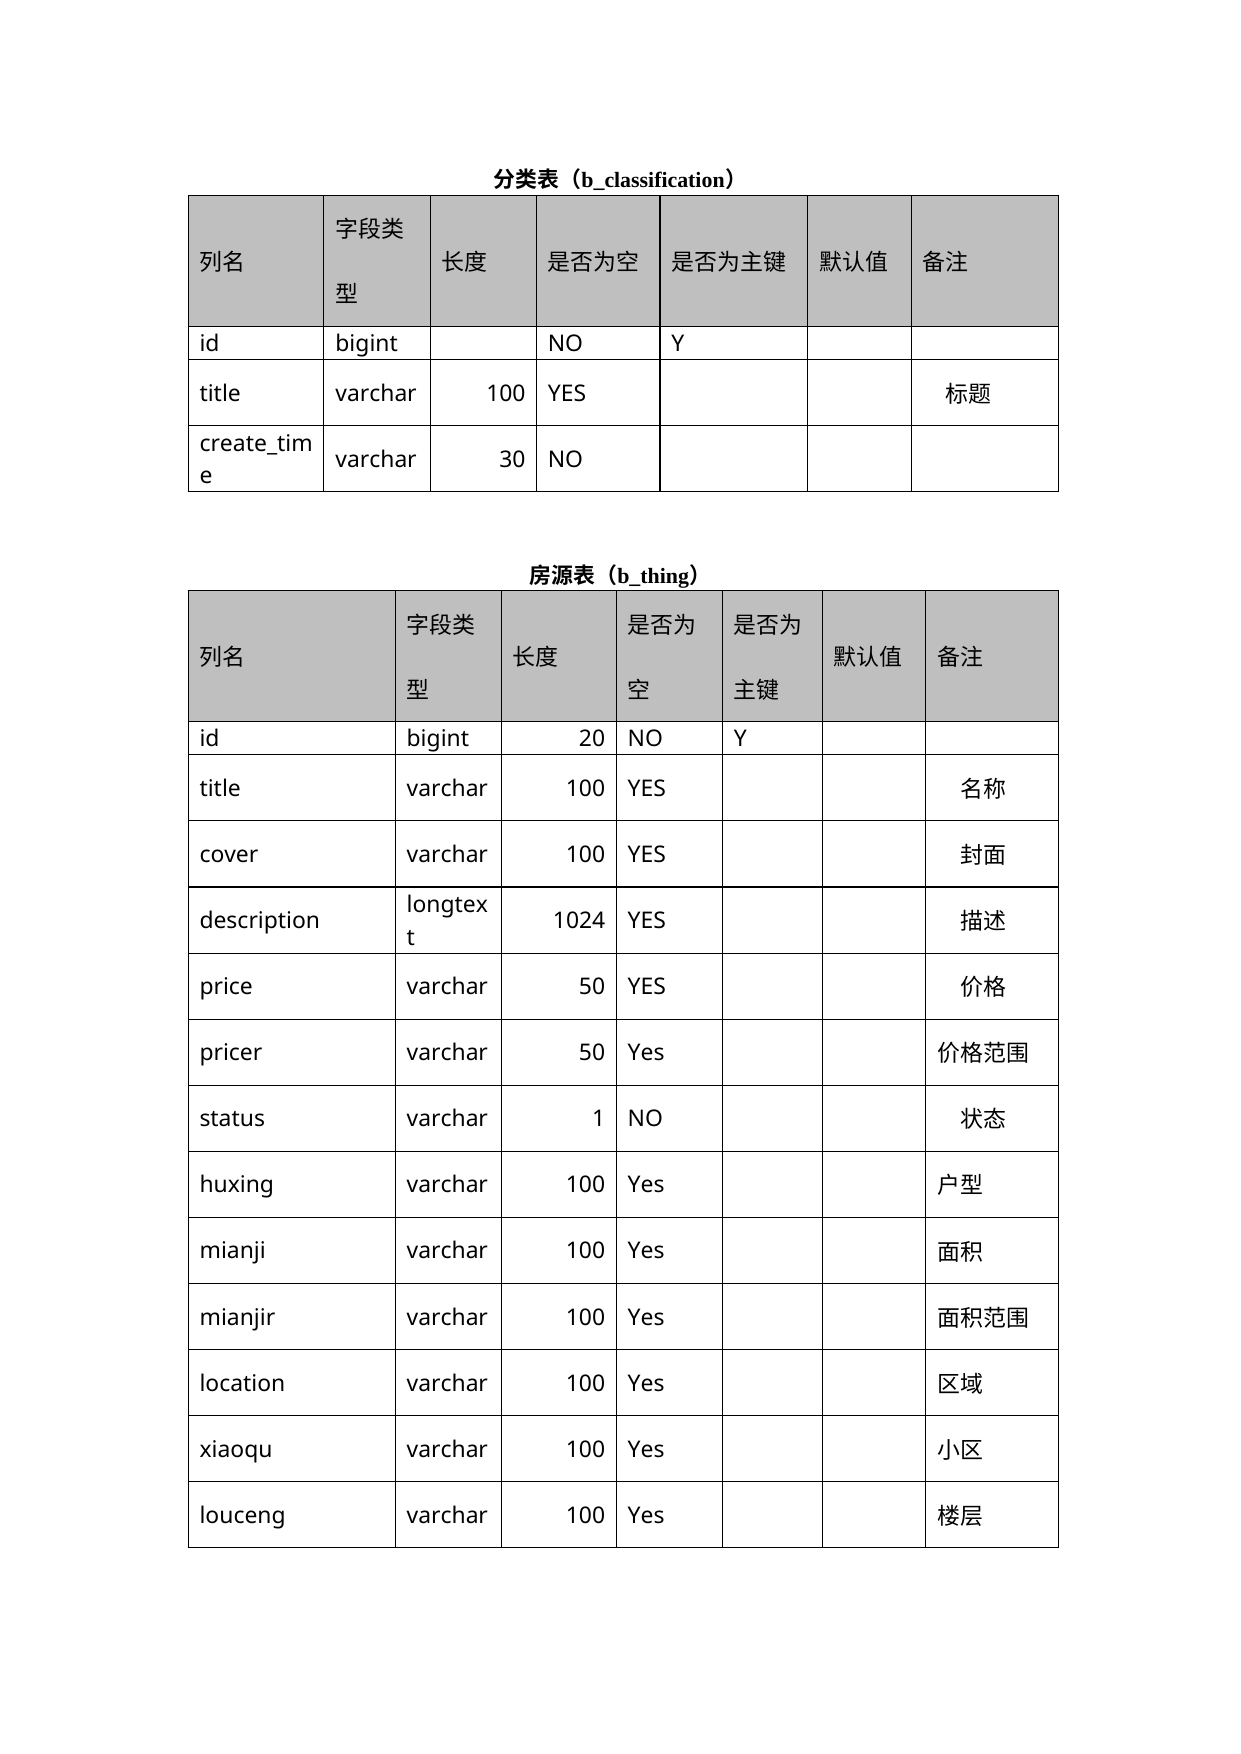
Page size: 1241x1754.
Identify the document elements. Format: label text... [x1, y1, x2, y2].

table_cell [808, 360, 911, 425]
table_cell [823, 1152, 925, 1217]
table_cell Y [723, 722, 822, 754]
table_cell title [189, 755, 395, 820]
table_cell [823, 1482, 925, 1547]
table_cell louceng [189, 1482, 395, 1547]
table_cell [723, 1482, 822, 1547]
table_cell 50 [502, 1020, 616, 1084]
table_cell [823, 888, 925, 952]
table_cell NO [617, 722, 722, 754]
table_cell Y [661, 327, 807, 359]
table_cell Yes [617, 1350, 722, 1415]
table_cell YES [537, 360, 659, 425]
table_header 长度 [502, 591, 616, 721]
table_cell [723, 1284, 822, 1349]
table_cell 区域 [926, 1350, 1058, 1415]
table_cell cover [189, 821, 395, 886]
table_cell [723, 755, 822, 820]
table_cell id [189, 722, 395, 754]
table_cell location [189, 1350, 395, 1415]
table_cell [823, 821, 925, 886]
table_cell [723, 1218, 822, 1283]
table_cell [823, 1086, 925, 1151]
table_cell create_time [189, 426, 323, 491]
table_cell 楼层 [926, 1482, 1058, 1547]
table_cell varchar [396, 1284, 501, 1349]
table_cell 100 [502, 1416, 616, 1481]
table_cell 100 [502, 1152, 616, 1217]
table_cell YES [617, 755, 722, 820]
table_cell status [189, 1086, 395, 1151]
table_cell 描述 [926, 888, 1058, 952]
table_cell 小区 [926, 1416, 1058, 1481]
table_cell [723, 888, 822, 952]
table_cell YES [617, 954, 722, 1018]
table_cell varchar [396, 954, 501, 1018]
table_cell varchar [324, 360, 430, 425]
table_cell 标题 [912, 360, 1058, 425]
table_cell [723, 1086, 822, 1151]
table_cell description [189, 888, 395, 952]
table_cell 100 [502, 821, 616, 886]
table_cell 100 [502, 1284, 616, 1349]
table_cell varchar [396, 1086, 501, 1151]
table_cell NO [617, 1086, 722, 1151]
table_cell Yes [617, 1482, 722, 1547]
table_cell 价格范围 [926, 1020, 1058, 1084]
table_cell bigint [396, 722, 501, 754]
table_cell 1024 [502, 888, 616, 952]
table_cell 名称 [926, 755, 1058, 820]
table_cell [823, 1020, 925, 1084]
table_header 列名 [189, 591, 395, 721]
table_cell 1 [502, 1086, 616, 1151]
table_cell 100 [502, 1350, 616, 1415]
table_cell varchar [324, 426, 430, 491]
table_cell [823, 954, 925, 1018]
table_cell [912, 426, 1058, 491]
table_cell [823, 1284, 925, 1349]
table_cell [723, 1416, 822, 1481]
text 房源表（b_thing） [187, 557, 1053, 590]
table_cell 30 [431, 426, 536, 491]
table_cell [723, 954, 822, 1018]
table_cell title [189, 360, 323, 425]
table_header 备注 [912, 196, 1058, 326]
table_header 是否为空 [617, 591, 722, 721]
table_header 是否为主键 [723, 591, 822, 721]
table_cell [723, 1350, 822, 1415]
table_cell [808, 327, 911, 359]
table_cell varchar [396, 1482, 501, 1547]
table_cell NO [537, 426, 659, 491]
table_cell 价格 [926, 954, 1058, 1018]
table_header 列名 [189, 196, 323, 326]
table_cell YES [617, 888, 722, 952]
table_cell [912, 327, 1058, 359]
table_cell bigint [324, 327, 430, 359]
table_cell [823, 755, 925, 820]
table_cell 状态 [926, 1086, 1058, 1151]
table_header 长度 [431, 196, 536, 326]
table_cell 封面 [926, 821, 1058, 886]
table_cell 面积 [926, 1218, 1058, 1283]
table_cell [926, 722, 1058, 754]
table_header 字段类型 [396, 591, 501, 721]
table_cell [431, 327, 536, 359]
table_header 是否为空 [537, 196, 659, 326]
table_cell huxing [189, 1152, 395, 1217]
table_header 字段类型 [324, 196, 430, 326]
table_cell varchar [396, 1350, 501, 1415]
table_cell [823, 1416, 925, 1481]
table_cell 100 [502, 755, 616, 820]
table_cell [823, 1218, 925, 1283]
table_cell [823, 722, 925, 754]
table_cell [723, 821, 822, 886]
table_cell pricer [189, 1020, 395, 1084]
table_cell price [189, 954, 395, 1018]
table_cell mianji [189, 1218, 395, 1283]
table_cell [823, 1350, 925, 1415]
table_cell mianjir [189, 1284, 395, 1349]
table_cell longtext [396, 888, 501, 952]
table_cell varchar [396, 755, 501, 820]
table_cell Yes [617, 1416, 722, 1481]
table_cell 20 [502, 722, 616, 754]
table_cell Yes [617, 1218, 722, 1283]
table_cell id [189, 327, 323, 359]
table_cell [661, 360, 807, 425]
table_cell [808, 426, 911, 491]
table_cell [661, 426, 807, 491]
table_cell [723, 1152, 822, 1217]
table_cell xiaoqu [189, 1416, 395, 1481]
table_cell 50 [502, 954, 616, 1018]
table_cell NO [537, 327, 659, 359]
table_cell 100 [502, 1482, 616, 1547]
table_cell YES [617, 821, 722, 886]
table_cell 面积范围 [926, 1284, 1058, 1349]
table_cell varchar [396, 1218, 501, 1283]
table_cell varchar [396, 821, 501, 886]
table_cell Yes [617, 1152, 722, 1217]
table_cell 户型 [926, 1152, 1058, 1217]
table_header 默认值 [808, 196, 911, 326]
table_cell Yes [617, 1284, 722, 1349]
table_header 是否为主键 [661, 196, 807, 326]
table_cell varchar [396, 1152, 501, 1217]
table_cell [723, 1020, 822, 1084]
table_cell 100 [502, 1218, 616, 1283]
table_header 备注 [926, 591, 1058, 721]
table_cell varchar [396, 1020, 501, 1084]
text 分类表（b_classification） [187, 162, 1053, 194]
table_cell varchar [396, 1416, 501, 1481]
table_cell Yes [617, 1020, 722, 1084]
table_cell 100 [431, 360, 536, 425]
table_header 默认值 [823, 591, 925, 721]
